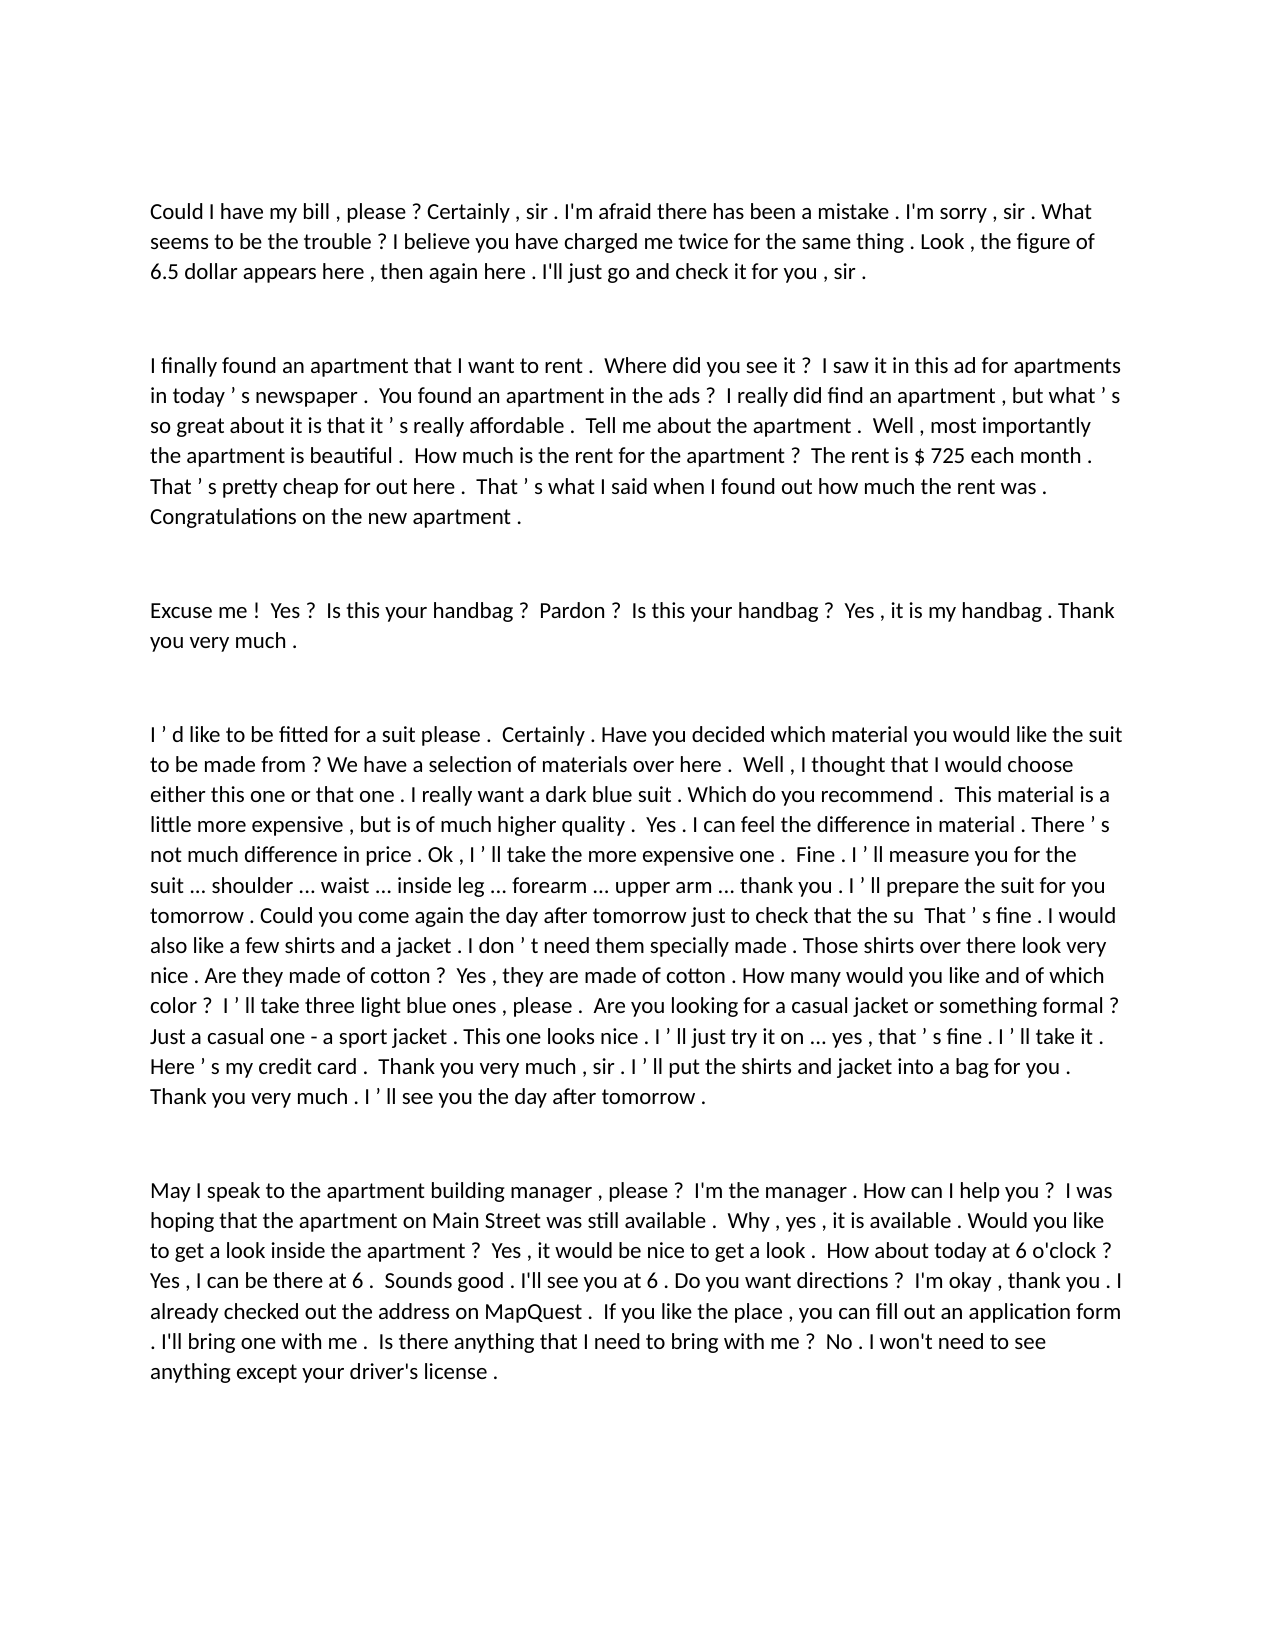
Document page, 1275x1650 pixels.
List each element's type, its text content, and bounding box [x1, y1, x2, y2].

text I finally found an apartment that I want to rent . Where did you see it ? I saw it in this ad for apartments in today ’ s newspaper . You found an apartment in the ads ? I really did find an apartment , but what ’ s so great about it is that it ’ s really affordable . Tell me about the apartment . Well , most importantly the apartment is beautiful . How much is the rent for the apartment ? The rent is $ 725 each month . That ’ s pretty cheap for out here . That ’ s what I said when I found out how much the rent was . Congratulations on the new apartment . [150, 351, 1125, 530]
text May I speak to the apartment building manager , please ? I'm the manager . How can I help you ? I was hoping that the apartment on Main Street was still available . Why , yes , it is available . Would you like to get a look inside the apartment ? Yes , it would be nice to get a look . How about today at 6 o'clock ? Yes , I can be there at 6 . Sounds good . I'll see you at 6 . Do you want directions ? I'm okay , thank you . I already checked out the address on MapQuest . If you like the place , you can fill out an application form . I'll bring one with me . Is there anything that I need to bring with me ? No . I won't need to see anything except your driver's license . [150, 1176, 1125, 1385]
text Could I have my bill , please ? Certainly , sir . I'm afraid there has been a mistake . I'm sorry , sir . What seems to be the trouble ? I believe you have charged me twice for the same thing . Look , the figure of 6.5 dollar appears here , then again here . I'll just go and check it for you , sir . [150, 197, 1125, 285]
text I ’ d like to be fitted for a suit please . Certainly . Have you decided which material you would like the suit to be made from ? We have a selection of materials over here . Well , I thought that I would choose either this one or that one . I really want a dark blue suit . Which do you recommend . This material is a little more expensive , but is of much higher quality . Yes . I can feel the difference in material . There ’ s not much difference in price . Ok , I ’ ll take the more expensive one . Fine . I ’ ll measure you for the suit ... shoulder ... waist ... inside leg ... forearm ... upper arm ... thank you . I ’ ll prepare the suit for you tomorrow . Could you come again the day after tomorrow just to check that the su That ’ s fine . I would also like a few shirts and a jacket . I don ’ t need them specially made . Those shirts over there look very nice . Are they made of cotton ? Yes , they are made of cotton . How many would you like and of which color ? I ’ ll take three light blue ones , please . Are you looking for a casual jacket or something formal ? Just a casual one - a sport jacket . This one looks nice . I ’ ll just try it on ... yes , that ’ s fine . I ’ ll take it . Here ’ s my credit card . Thank you very much , sir . I ’ ll put the shirts and jacket into a bag for you . Thank you very much . I ’ ll see you the day after tomorrow . [150, 720, 1125, 1110]
text Excuse me ! Yes ? Is this your handbag ? Pardon ? Is this your handbag ? Yes , it is my handbag . Thank you very much . [150, 596, 1125, 654]
